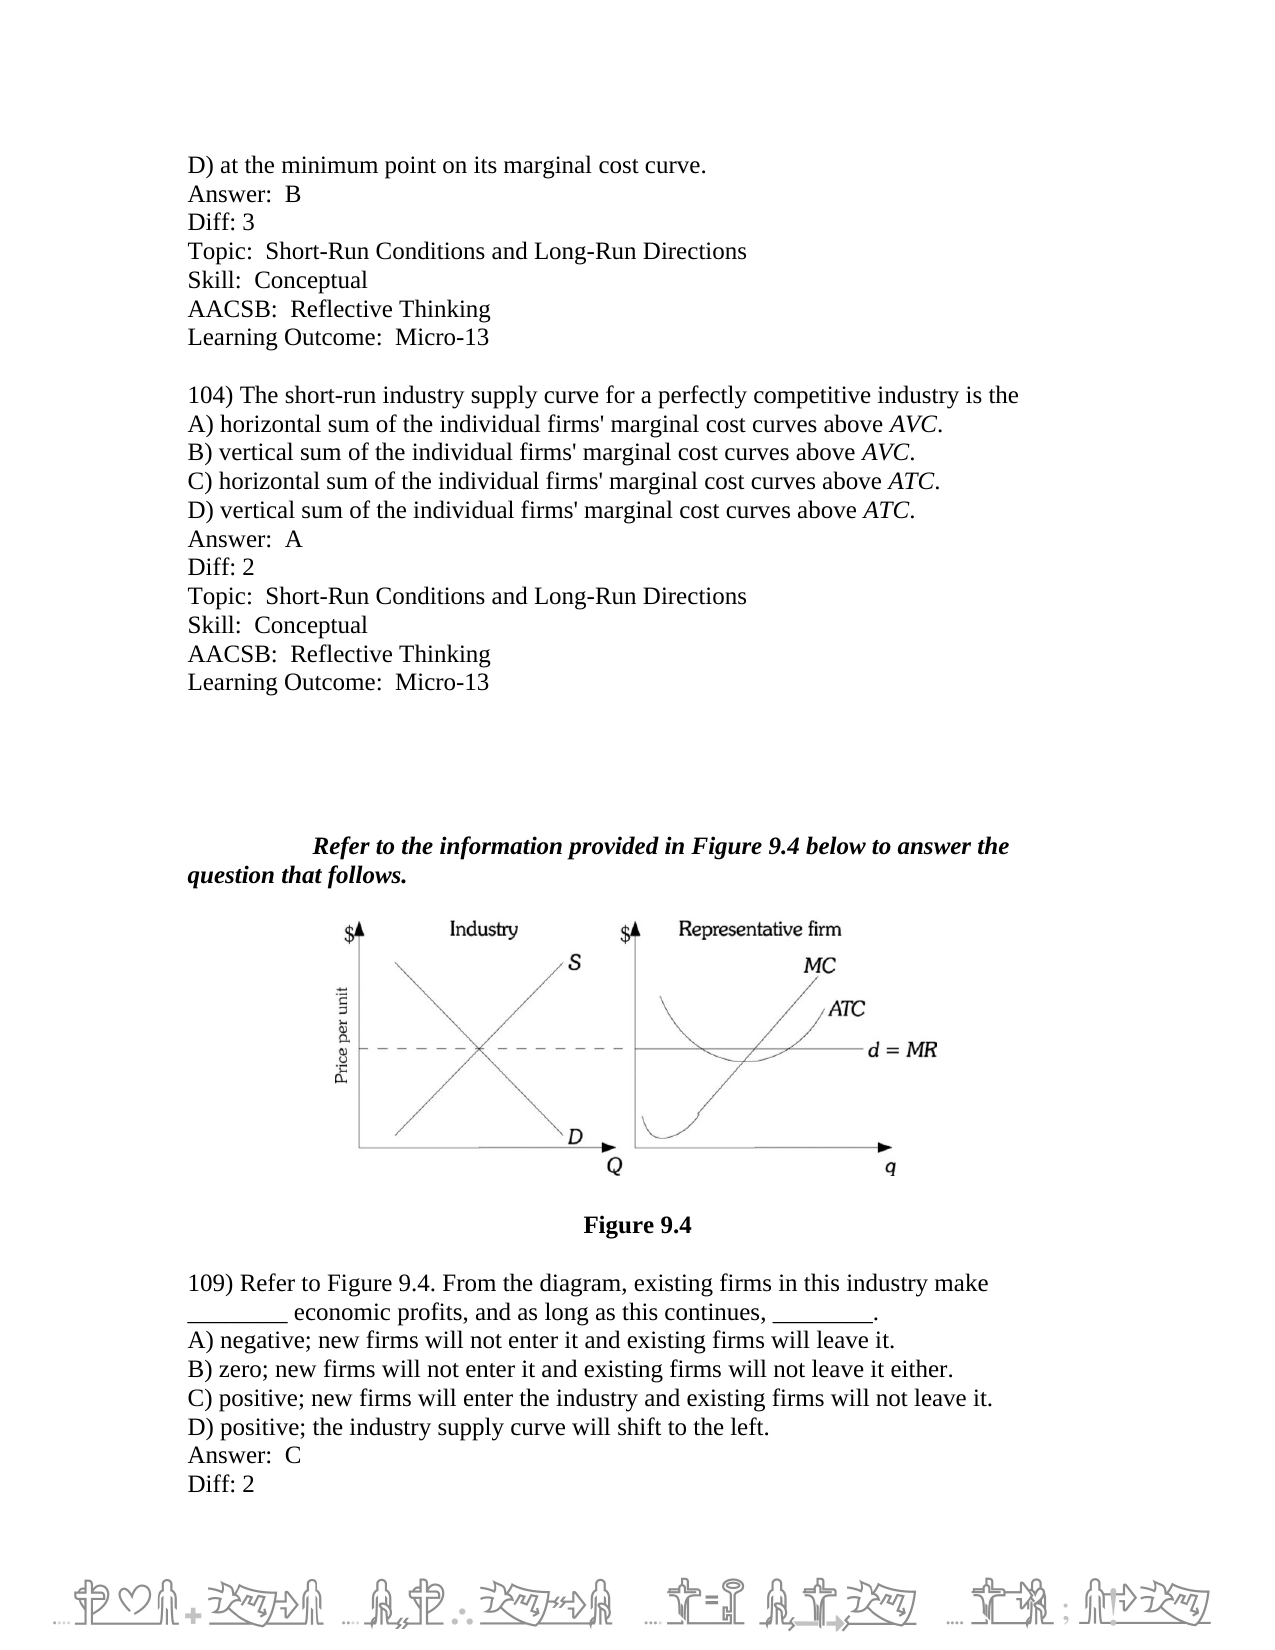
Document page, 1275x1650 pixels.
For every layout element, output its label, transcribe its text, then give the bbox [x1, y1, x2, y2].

text Skill: Conceptual [187, 265, 1087, 294]
text D) at the minimum point on its marginal cost curve. [187, 150, 1087, 179]
text AACSB: Reflective Thinking [187, 294, 1087, 322]
text Topic: Short-Run Conditions and Long-Run Directions [187, 236, 1087, 265]
text Diff: 2 [187, 552, 1087, 581]
text Answer: B [187, 179, 1087, 207]
text Learning Outcome: Micro-13 [187, 322, 1087, 351]
text D) vertical sum of the individual firms' marginal cost curves above ATC. [187, 495, 1087, 524]
text Diff: 2 [187, 1469, 1087, 1498]
text Answer: A [187, 524, 1087, 552]
text AACSB: Reflective Thinking [187, 639, 1087, 667]
text 104) The short-run industry supply curve for a perfectly competitive industry is the [187, 380, 1087, 409]
text C) horizontal sum of the individual firms' marginal cost curves above ATC. [187, 466, 1087, 495]
text Diff: 3 [187, 207, 1087, 236]
text C) positive; new firms will enter the industry and existing firms will not leave it. [187, 1383, 1087, 1412]
text Refer to the information provided in Figure 9.4 below to answer the question that follows. [187, 831, 1087, 888]
picture [329, 917, 946, 1182]
text Answer: C [187, 1441, 1087, 1469]
text 109) Refer to Figure 9.4. From the diagram, existing firms in this industry make ________ economic profits, and as long as this continues, ________. [187, 1268, 1087, 1326]
text Skill: Conceptual [187, 610, 1087, 639]
text Learning Outcome: Micro-13 [187, 667, 1087, 696]
text Topic: Short-Run Conditions and Long-Run Directions [187, 581, 1087, 610]
text B) vertical sum of the individual firms' marginal cost curves above AVC. [187, 437, 1087, 466]
text Figure 9.4 [187, 1211, 1087, 1239]
picture [0, 1537, 1262, 1642]
text B) zero; new firms will not enter it and existing firms will not leave it either. [187, 1354, 1087, 1383]
text A) negative; new firms will not enter it and existing firms will leave it. [187, 1326, 1087, 1354]
text D) positive; the industry supply curve will shift to the left. [187, 1412, 1087, 1441]
text A) horizontal sum of the individual firms' marginal cost curves above AVC. [187, 409, 1087, 437]
